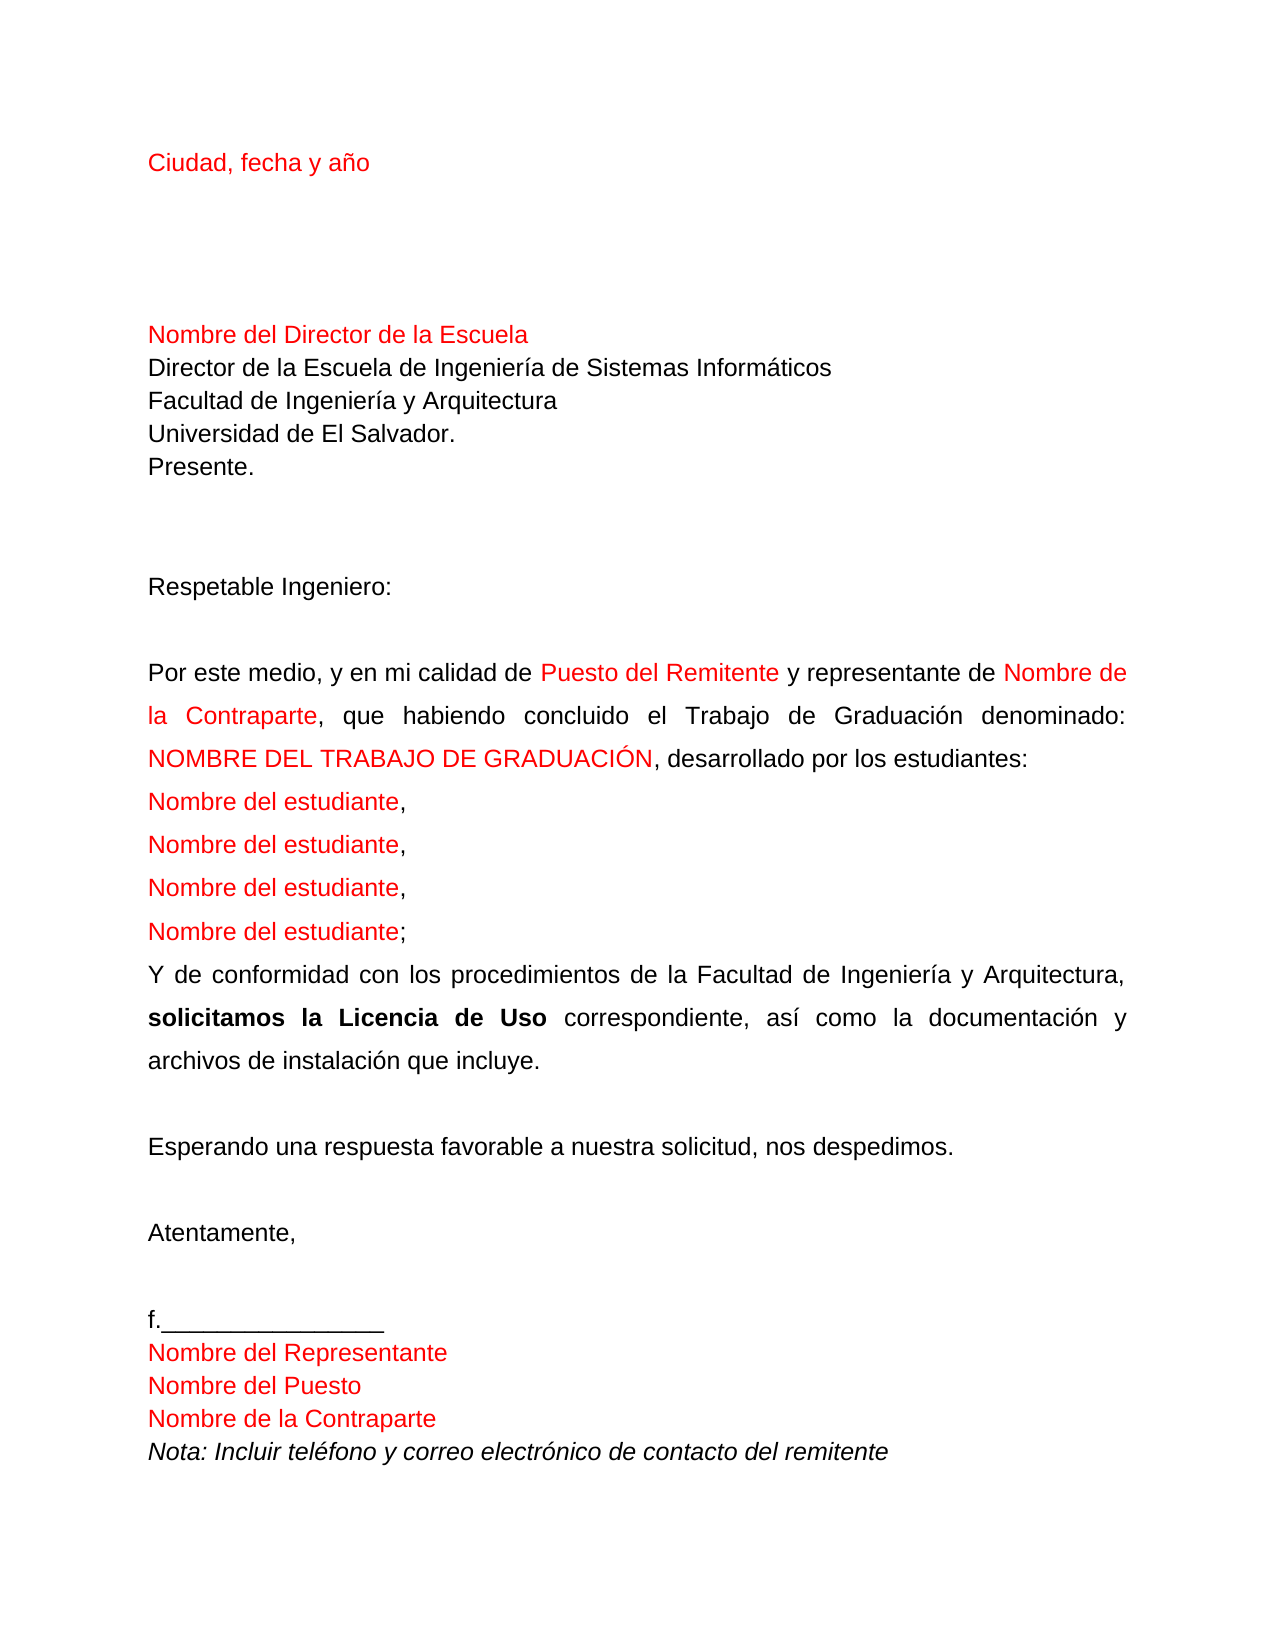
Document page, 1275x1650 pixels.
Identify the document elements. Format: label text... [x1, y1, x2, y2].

text Nota: Incluir teléfono y correo electrónico de contacto del remitente [148, 1437, 1127, 1466]
text Respetable Ingeniero: [148, 572, 1127, 600]
text Nombre del estudiante, [148, 787, 1127, 816]
text Por este medio, y en mi calidad de Puesto del Remitente y representante de Nombre de la Contraparte, que habiendo concluido el Trabajo de Graduación denominado: NOMBRE DEL TRABAJO DE GRADUACIÓN, desarrollado por los estudiantes: [148, 658, 1127, 773]
text Esperando una respuesta favorable a nuestra solicitud, nos despedimos. [148, 1132, 1127, 1161]
text Presente. [148, 452, 1127, 481]
text Universidad de El Salvador. [148, 419, 1127, 448]
text Nombre del estudiante, [148, 830, 1127, 859]
text Nombre de la Contraparte [148, 1404, 1127, 1432]
text Facultad de Ingeniería y Arquitectura [148, 386, 1127, 415]
text Nombre del estudiante; [148, 917, 1127, 945]
text Y de conformidad con los procedimientos de la Facultad de Ingeniería y Arquitectura, solicitamos la Licencia de Uso correspondiente, así como la documentación y archivos de instalación que incluye. [148, 960, 1127, 1075]
text f.________________ [148, 1305, 1127, 1333]
text Nombre del Director de la Escuela [148, 320, 1127, 349]
text Nombre del estudiante, [148, 873, 1127, 902]
text Director de la Escuela de Ingeniería de Sistemas Informáticos [148, 353, 1127, 382]
text Nombre del Representante [148, 1338, 1127, 1366]
text Nombre del Puesto [148, 1371, 1127, 1399]
text Ciudad, fecha y año [148, 148, 1127, 176]
text Atentamente, [148, 1218, 1127, 1247]
